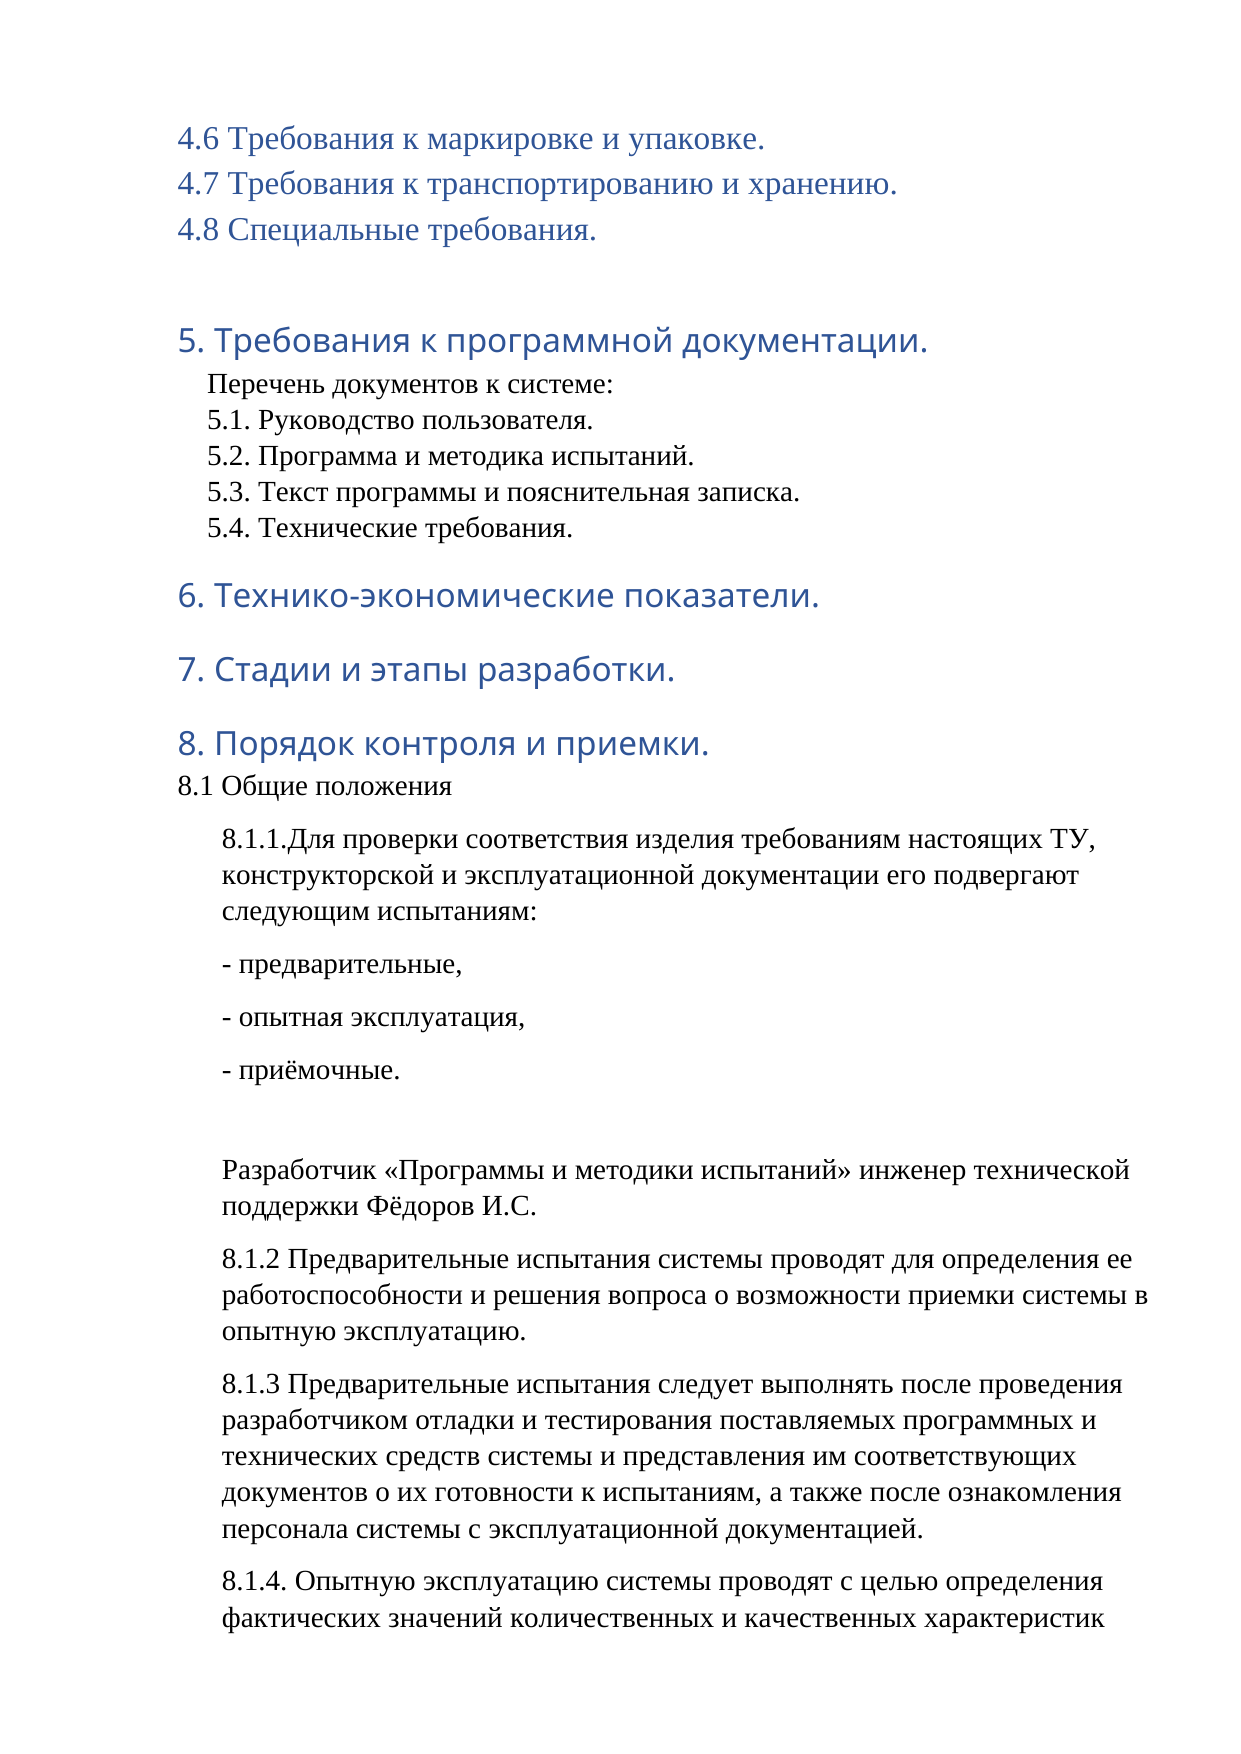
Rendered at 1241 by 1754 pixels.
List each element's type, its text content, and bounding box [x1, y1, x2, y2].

subtitle 5. Требования к программной документации. [177, 317, 1152, 362]
text - опытная эксплуатация, [222, 999, 1152, 1033]
list Перечень документов к системе: [207, 366, 1152, 399]
subtitle 4.7 Требования к транспортированию и хранению. [177, 164, 1152, 202]
list 5.3. Текст программы и пояснительная записка. [207, 474, 1152, 508]
subtitle 6. Технико-экономические показатели. [177, 572, 1152, 617]
subtitle 4.6 Требования к маркировке и упаковке. [177, 118, 1152, 156]
text - предварительные, [222, 946, 1152, 980]
subtitle 4.8 Специальные требования. [177, 209, 1152, 247]
list 5.2. Программа и методика испытаний. [207, 438, 1152, 472]
subtitle 7. Стадии и этапы разработки. [177, 646, 1152, 691]
list 5.1. Руководство пользователя. [207, 402, 1152, 436]
subtitle 8. Порядок контроля и приемки. [177, 719, 1152, 765]
text 8.1 Общие положения [177, 768, 1152, 802]
text Разработчик «Программы и методики испытаний» инженер технической поддержки Фёдоров И.С. [222, 1152, 1152, 1222]
list 5.4. Технические требования. [207, 510, 1152, 544]
text 8.1.1.Для проверки соответствия изделия требованиям настоящих ТУ, конструкторской и эксплуатационной документации его подвергают следующим испытаниям: [222, 821, 1152, 927]
text - приёмочные. [222, 1052, 1152, 1086]
